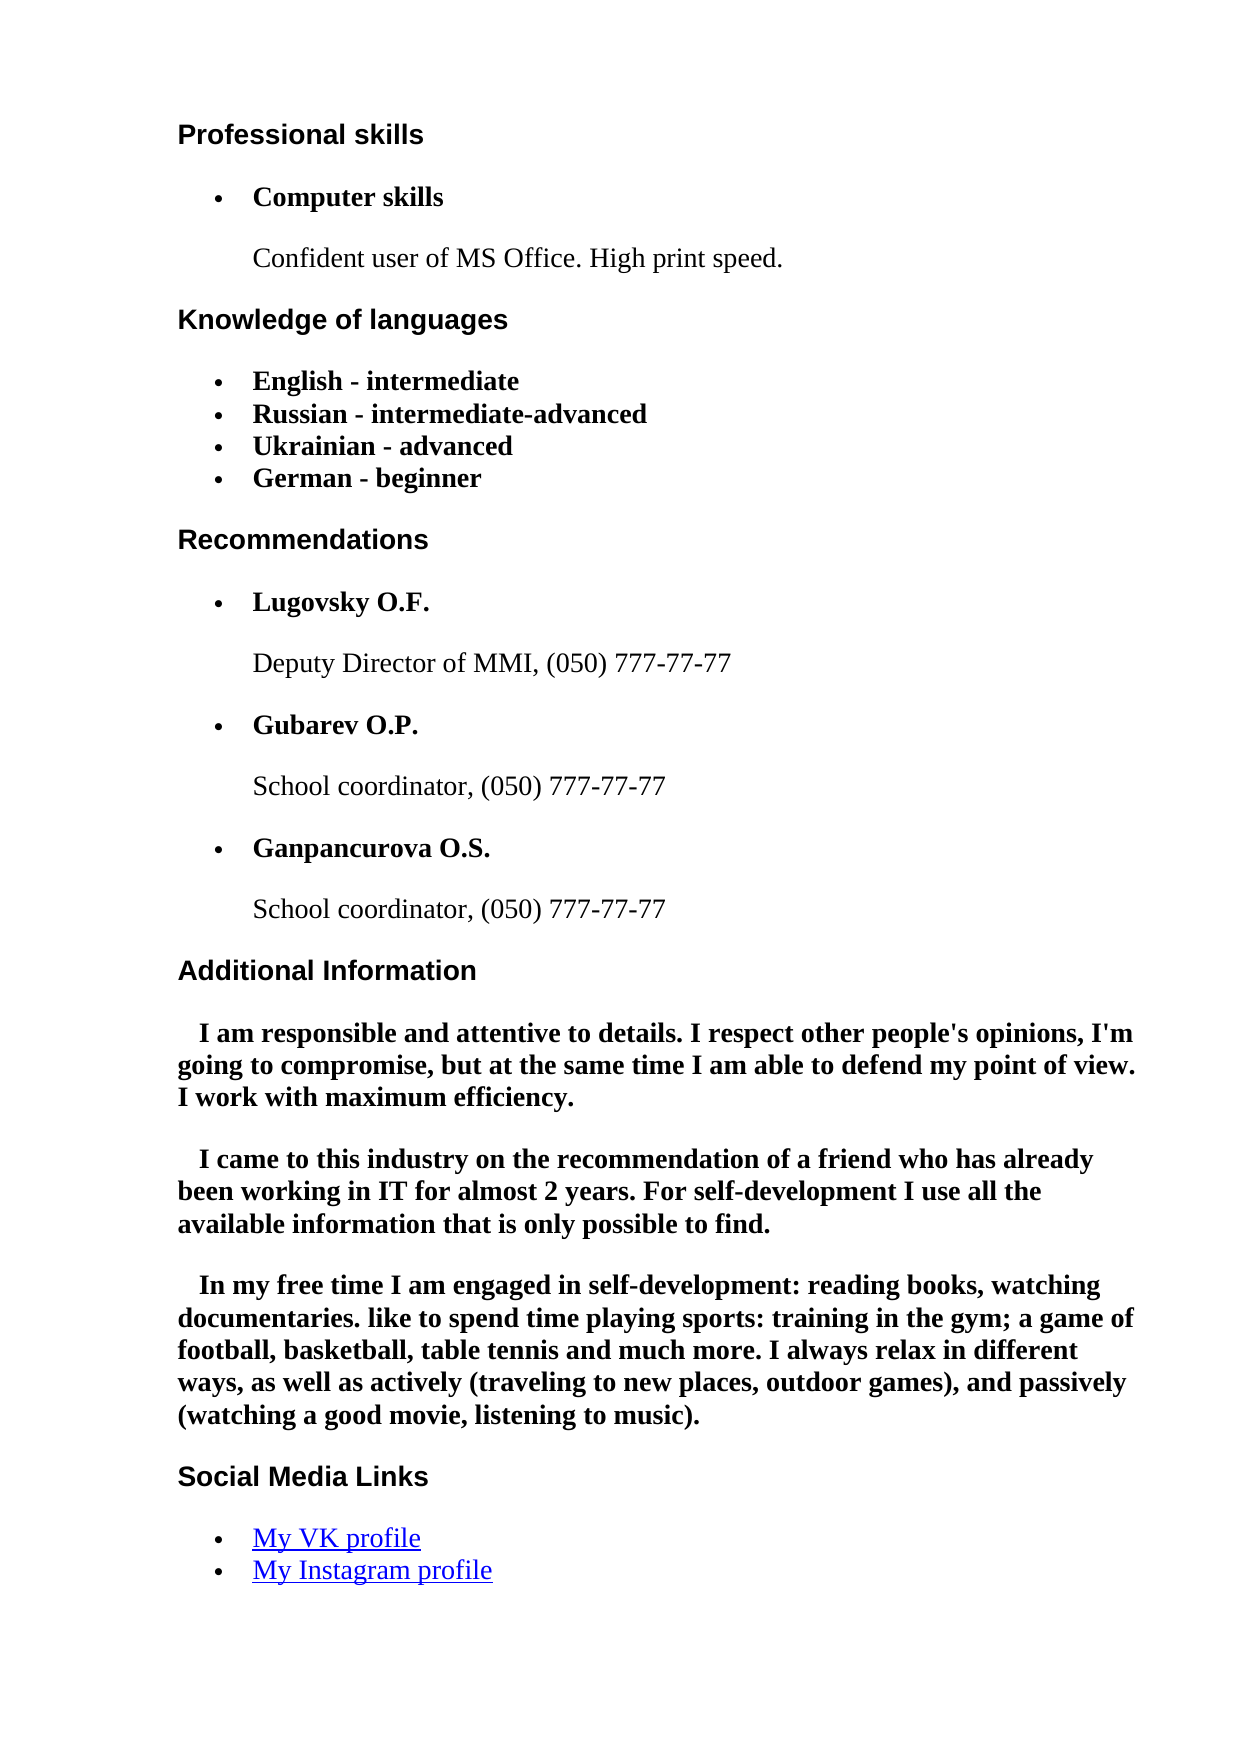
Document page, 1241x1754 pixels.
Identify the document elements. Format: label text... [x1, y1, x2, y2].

list English - intermediate [215, 364, 1152, 397]
list My Instagram profile [215, 1553, 1152, 1586]
list Gubarev O.P. [215, 708, 1152, 740]
text I came to this industry on the recommendation of a friend who has already been working in IT for almost 2 years. For self-development I use all the available information that is only possible to find. [177, 1142, 1152, 1239]
list German - beginner [215, 462, 1152, 494]
list Lugovsky O.F. [215, 585, 1152, 617]
text Deputy Director of MMI, (050) 777-77-77 [252, 646, 1152, 679]
text In my free time I am engaged in self-development: reading books, watching documentaries. like to spend time playing sports: training in the gym; a game of football, basketball, table tennis and much more. I always relax in different ways, as well as actively (traveling to new places, outdoor games), and passively (watching a good movie, listening to music). [177, 1268, 1152, 1430]
text School coordinator, (050) 777-77-77 [252, 769, 1152, 802]
list Ganpancurova O.S. [215, 831, 1152, 863]
text Recommendations [177, 523, 1152, 556]
text Additional Information [177, 954, 1152, 986]
text Confident user of MS Office. High print speed. [252, 241, 1152, 274]
text Professional skills [177, 118, 1152, 151]
text Social Media Links [177, 1459, 1152, 1492]
list My VK profile [215, 1521, 1152, 1553]
list Ukrainian - advanced [215, 429, 1152, 462]
text School coordinator, (050) 777-77-77 [252, 892, 1152, 925]
text I am responsible and attentive to details. I respect other people's opinions, I'm going to compromise, but at the same time I am able to defend my point of view. I work with maximum efficiency. [177, 1016, 1152, 1113]
list Computer skills [215, 180, 1152, 212]
text Knowledge of languages [177, 303, 1152, 335]
list Russian - intermediate-advanced [215, 397, 1152, 429]
